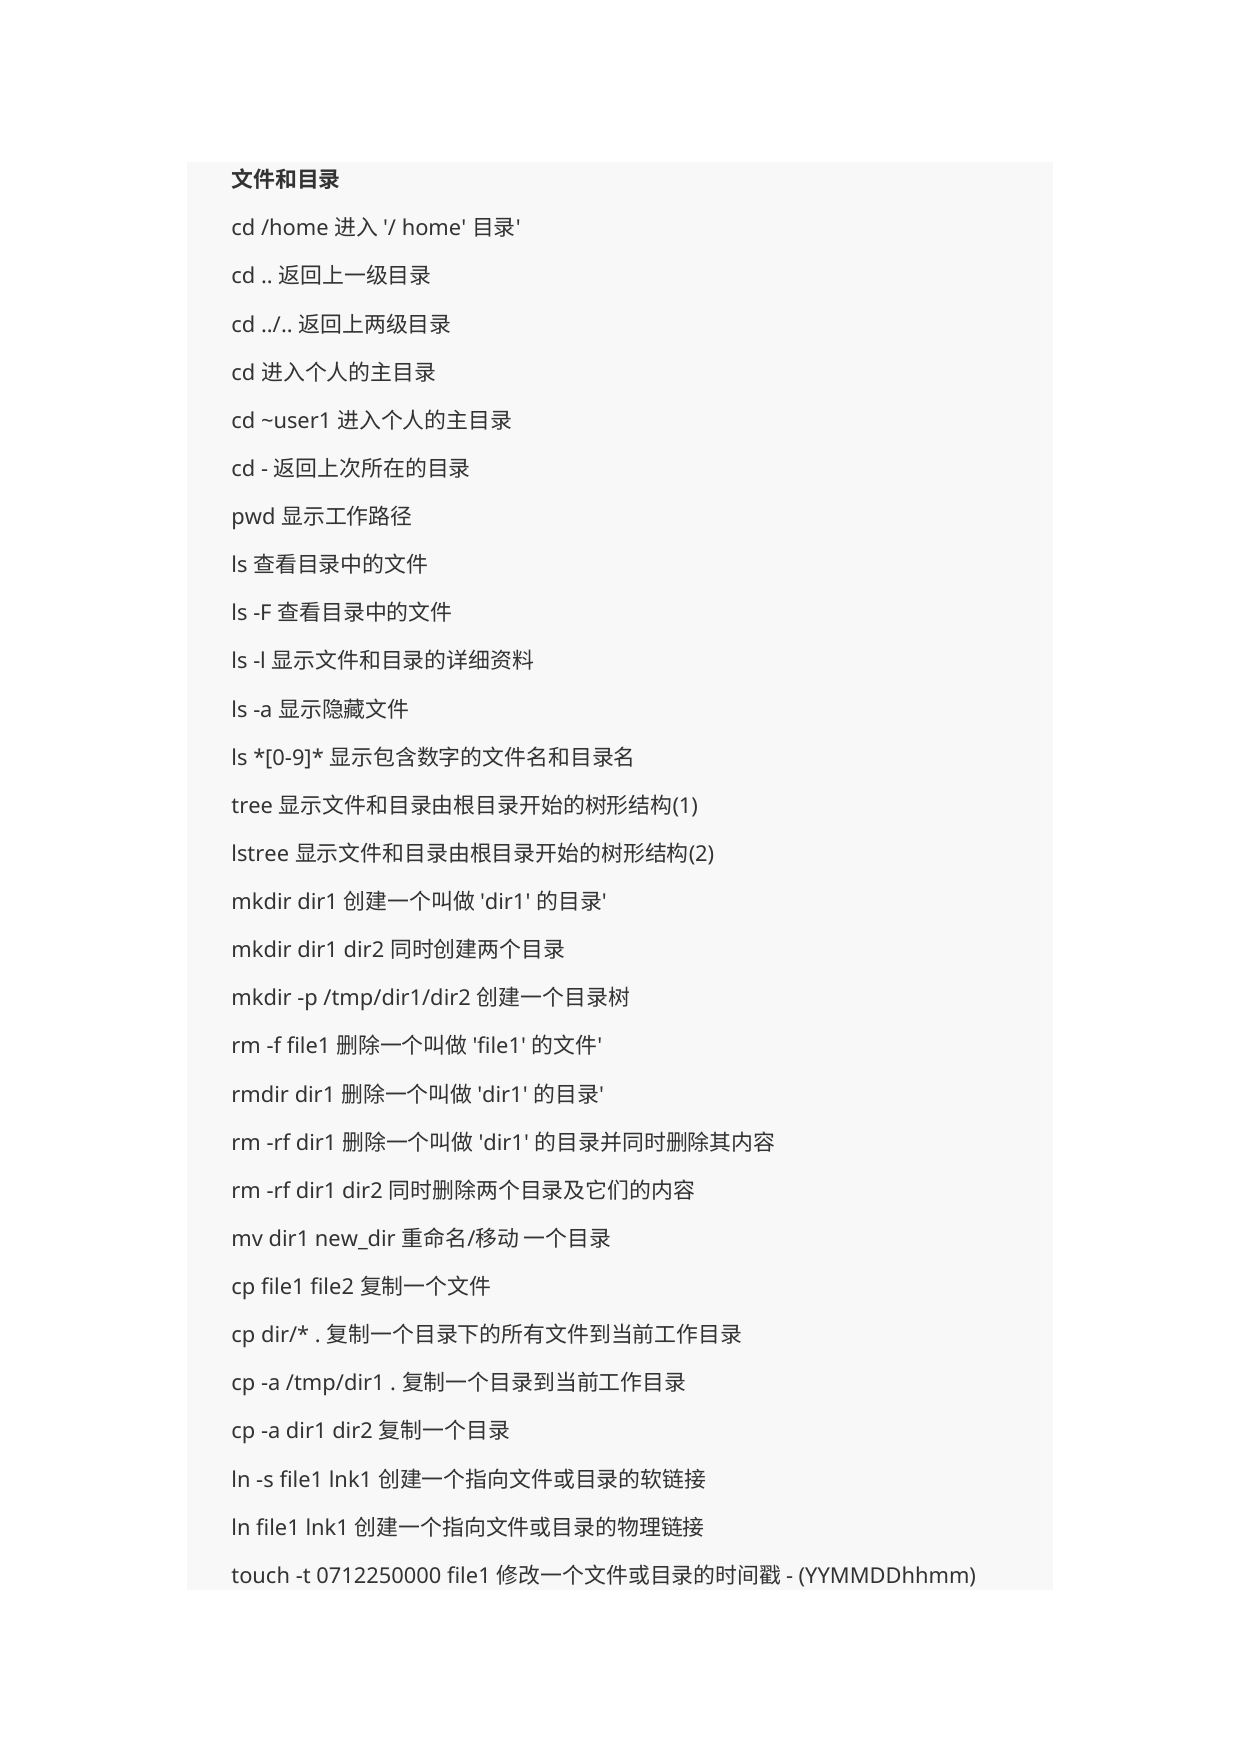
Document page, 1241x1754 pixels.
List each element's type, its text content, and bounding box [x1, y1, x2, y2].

text ls -a 显示隐藏文件 [187, 691, 1053, 724]
text 文件和目录 [187, 162, 1053, 194]
text ln -s file1 lnk1 创建一个指向文件或目录的软链接 [187, 1461, 1053, 1494]
text mv dir1 new_dir 重命名/移动 一个目录 [187, 1221, 1053, 1253]
text ls 查看目录中的文件 [187, 547, 1053, 579]
text cd /home 进入 '/ home' 目录' [187, 210, 1053, 243]
text touch -t 0712250000 file1 修改一个文件或目录的时间戳 - (YYMMDDhhmm) [187, 1558, 1053, 1590]
text tree 显示文件和目录由根目录开始的树形结构(1) [187, 788, 1053, 820]
text ls -F 查看目录中的文件 [187, 595, 1053, 628]
text cd ~user1 进入个人的主目录 [187, 403, 1053, 435]
text ls -l 显示文件和目录的详细资料 [187, 643, 1053, 676]
text ls *[0-9]* 显示包含数字的文件名和目录名 [187, 739, 1053, 772]
text cd 进入个人的主目录 [187, 354, 1053, 387]
text mkdir dir1 dir2 同时创建两个目录 [187, 932, 1053, 964]
text cp file1 file2 复制一个文件 [187, 1269, 1053, 1301]
text mkdir dir1 创建一个叫做 'dir1' 的目录' [187, 884, 1053, 916]
text mkdir -p /tmp/dir1/dir2 创建一个目录树 [187, 980, 1053, 1013]
text ln file1 lnk1 创建一个指向文件或目录的物理链接 [187, 1509, 1053, 1542]
text rm -rf dir1 删除一个叫做 'dir1' 的目录并同时删除其内容 [187, 1124, 1053, 1157]
text cp dir/* . 复制一个目录下的所有文件到当前工作目录 [187, 1317, 1053, 1349]
text pwd 显示工作路径 [187, 499, 1053, 531]
text rm -f file1 删除一个叫做 'file1' 的文件' [187, 1028, 1053, 1061]
text cd ../.. 返回上两级目录 [187, 306, 1053, 339]
text rm -rf dir1 dir2 同时删除两个目录及它们的内容 [187, 1173, 1053, 1205]
text lstree 显示文件和目录由根目录开始的树形结构(2) [187, 836, 1053, 868]
text cp -a dir1 dir2 复制一个目录 [187, 1413, 1053, 1446]
text cp -a /tmp/dir1 . 复制一个目录到当前工作目录 [187, 1365, 1053, 1398]
text cd .. 返回上一级目录 [187, 258, 1053, 291]
text cd - 返回上次所在的目录 [187, 451, 1053, 483]
text rmdir dir1 删除一个叫做 'dir1' 的目录' [187, 1076, 1053, 1109]
